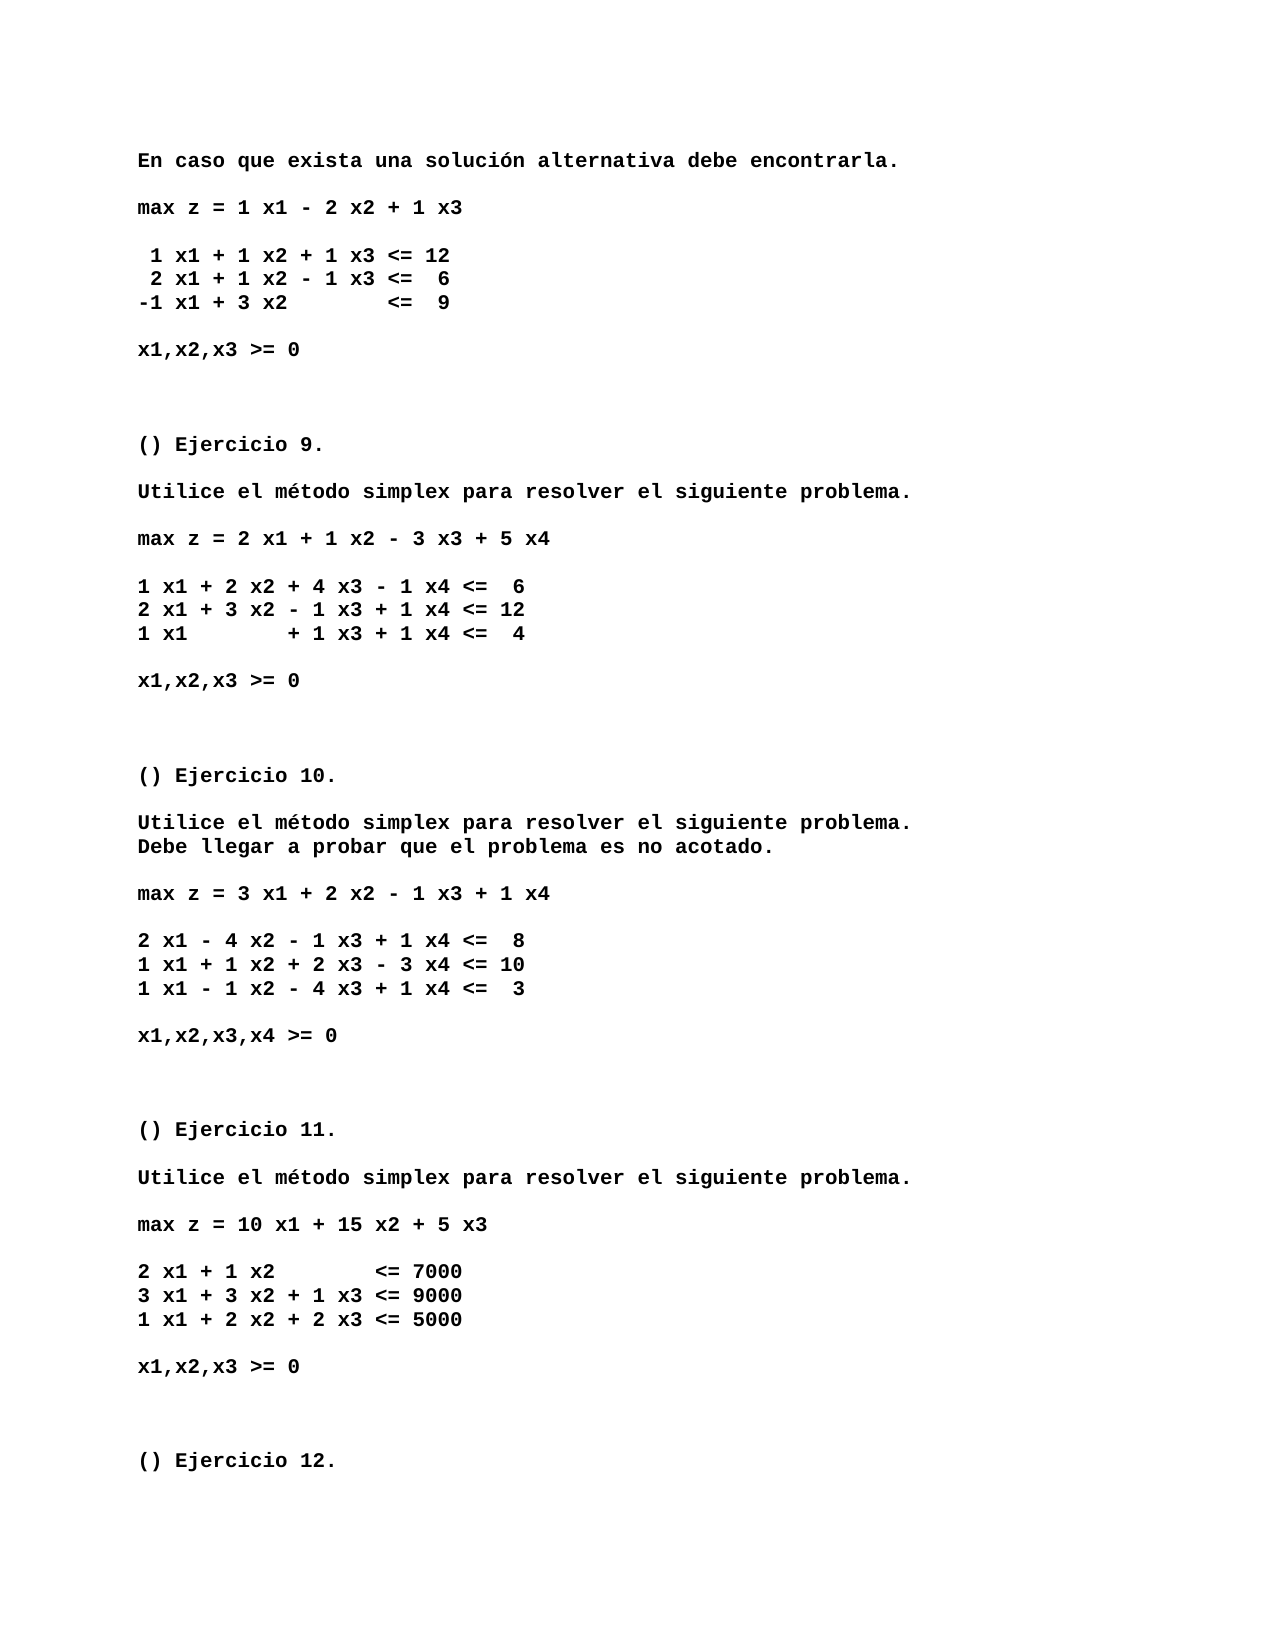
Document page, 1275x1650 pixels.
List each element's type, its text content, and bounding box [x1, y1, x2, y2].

text 2 x1 + 1 x2 - 1 x3 <= 6 [137, 268, 1138, 292]
text 1 x1 + 1 x2 + 2 x3 - 3 x4 <= 10 [137, 954, 1138, 978]
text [137, 1167, 1138, 1190]
text -1 x1 + 3 x2 <= 9 [137, 292, 1138, 316]
text () Ejercicio 10. [137, 765, 1138, 788]
text 2 x1 + 1 x2 <= 7000 [137, 1261, 1138, 1285]
text 2 x1 + 3 x2 - 1 x3 + 1 x4 <= 12 [137, 599, 1138, 623]
text max z = 2 x1 + 1 x2 - 3 x3 + 5 x4 [137, 528, 1138, 552]
text 2 x1 - 4 x2 - 1 x3 + 1 x4 <= 8 [137, 930, 1138, 954]
text x1,x2,x3,x4 >= 0 [137, 1025, 1138, 1048]
text 3 x1 + 3 x2 + 1 x3 <= 9000 [137, 1285, 1138, 1309]
text max z = 10 x1 + 15 x2 + 5 x3 [137, 1214, 1138, 1238]
text x1,x2,x3 >= 0 [137, 339, 1138, 363]
text max z = 3 x1 + 2 x2 - 1 x3 + 1 x4 [137, 883, 1138, 907]
text Utilice el método simplex para resolver el siguiente problema. [137, 812, 1138, 836]
text Utilice el método simplex para resolver el siguiente problema. [137, 481, 1138, 505]
text x1,x2,x3 >= 0 [137, 670, 1138, 694]
text 1 x1 + 1 x3 + 1 x4 <= 4 [137, 623, 1138, 647]
text () Ejercicio 9. [137, 434, 1138, 457]
text 1 x1 - 1 x2 - 4 x3 + 1 x4 <= 3 [137, 978, 1138, 1001]
text Debe llegar a probar que el problema es no acotado. [137, 836, 1138, 859]
text En caso que exista una solución alternativa debe encontrarla. [137, 150, 1138, 174]
text () Ejercicio 11. [137, 1119, 1138, 1143]
text () Ejercicio 12. [137, 1451, 1138, 1474]
text x1,x2,x3 >= 0 [137, 1356, 1138, 1379]
text max z = 1 x1 - 2 x2 + 1 x3 [137, 197, 1138, 221]
text 1 x1 + 2 x2 + 2 x3 <= 5000 [137, 1309, 1138, 1332]
text 1 x1 + 1 x2 + 1 x3 <= 12 [137, 244, 1138, 268]
text 1 x1 + 2 x2 + 4 x3 - 1 x4 <= 6 [137, 576, 1138, 599]
